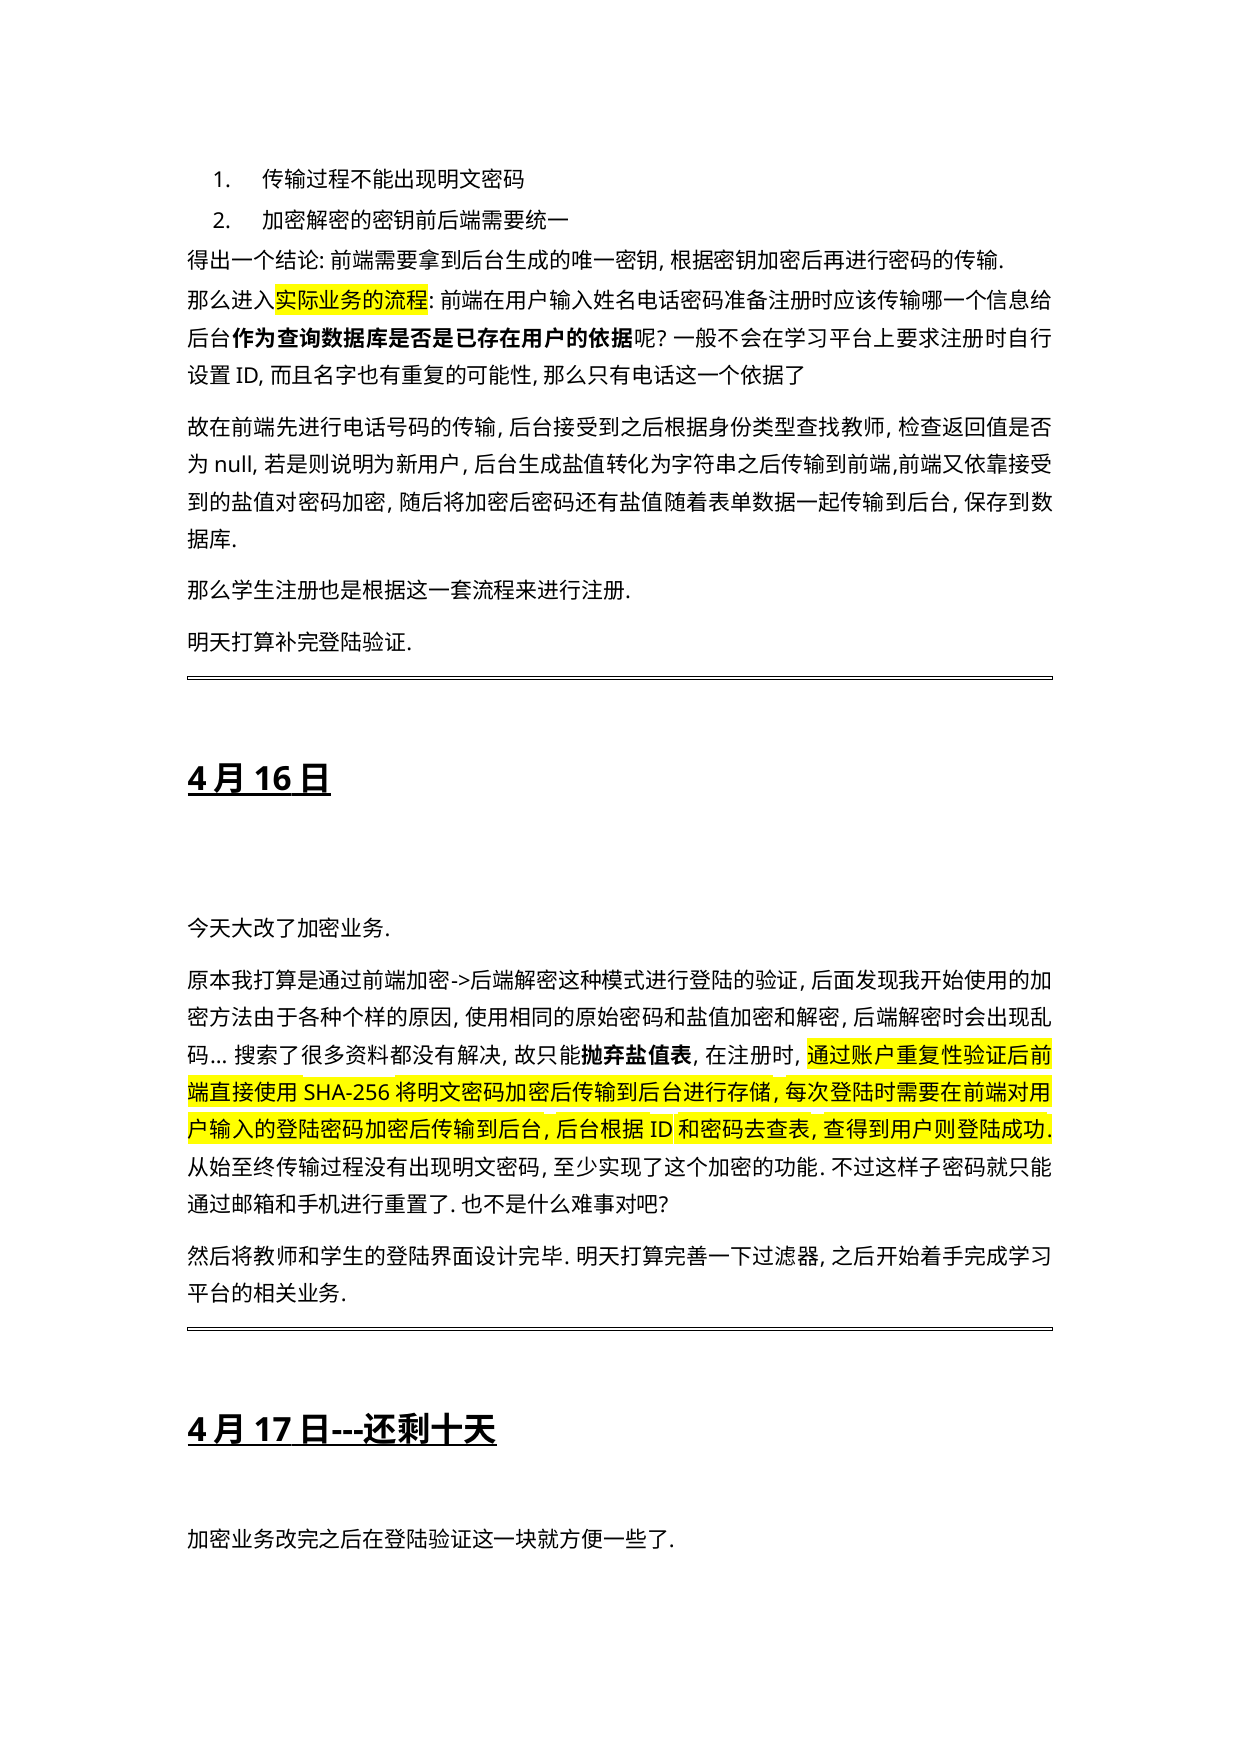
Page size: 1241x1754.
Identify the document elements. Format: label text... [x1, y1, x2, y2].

text 那么学生注册也是根据这一套流程来进行注册. [187, 573, 1053, 606]
text 然后将教师和学生的登陆界面设计完毕. 明天打算完善一下过滤器, 之后开始着手完成学习平台的相关业务. [187, 1238, 1053, 1308]
text 今天大改了加密业务. [187, 911, 1053, 943]
subtitle 4月17日---还剩十天 [187, 1394, 1053, 1459]
text 明天打算补完登陆验证. [187, 625, 1053, 657]
list 加密解密的密钥前后端需要统一 [212, 202, 1053, 235]
text 那么进入实际业务的流程: 前端在用户输入姓名电话密码准备注册时应该传输哪一个信息给后台作为查询数据库是否是已存在用户的依据呢? 一般不会在学习平台上要求注册时自行设置ID, 而且名字也有重复的可能性, 那么只有电话这一个依据了 [187, 283, 1053, 390]
text 原本我打算是通过前端加密->后端解密这种模式进行登陆的验证, 后面发现我开始使用的加密方法由于各种个样的原因, 使用相同的原始密码和盐值加密和解密, 后端解密时会出现乱码... 搜索了很多资料都没有解决, 故只能抛弃盐值表, 在注册时, 通过账户重复性验证后前端直接使用SHA-256将明文密码加密后传输到后台进行存储, 每次登陆时需要在前端对用户输入的登陆密码加密后传输到后台, 后台根据ID和密码去查表, 查得到用户则登陆成功.从始至终传输过程没有出现明文密码, 至少实现了这个加密的功能. 不过这样子密码就只能通过邮箱和手机进行重置了. 也不是什么难事对吧? [187, 963, 1053, 1219]
list 传输过程不能出现明文密码 [212, 162, 1053, 194]
subtitle 4月16日 [187, 744, 1053, 809]
text 故在前端先进行电话号码的传输, 后台接受到之后根据身份类型查找教师, 检查返回值是否为null, 若是则说明为新用户, 后台生成盐值转化为字符串之后传输到前端,前端又依靠接受到的盐值对密码加密, 随后将加密后密码还有盐值随着表单数据一起传输到后台, 保存到数据库. [187, 409, 1053, 554]
